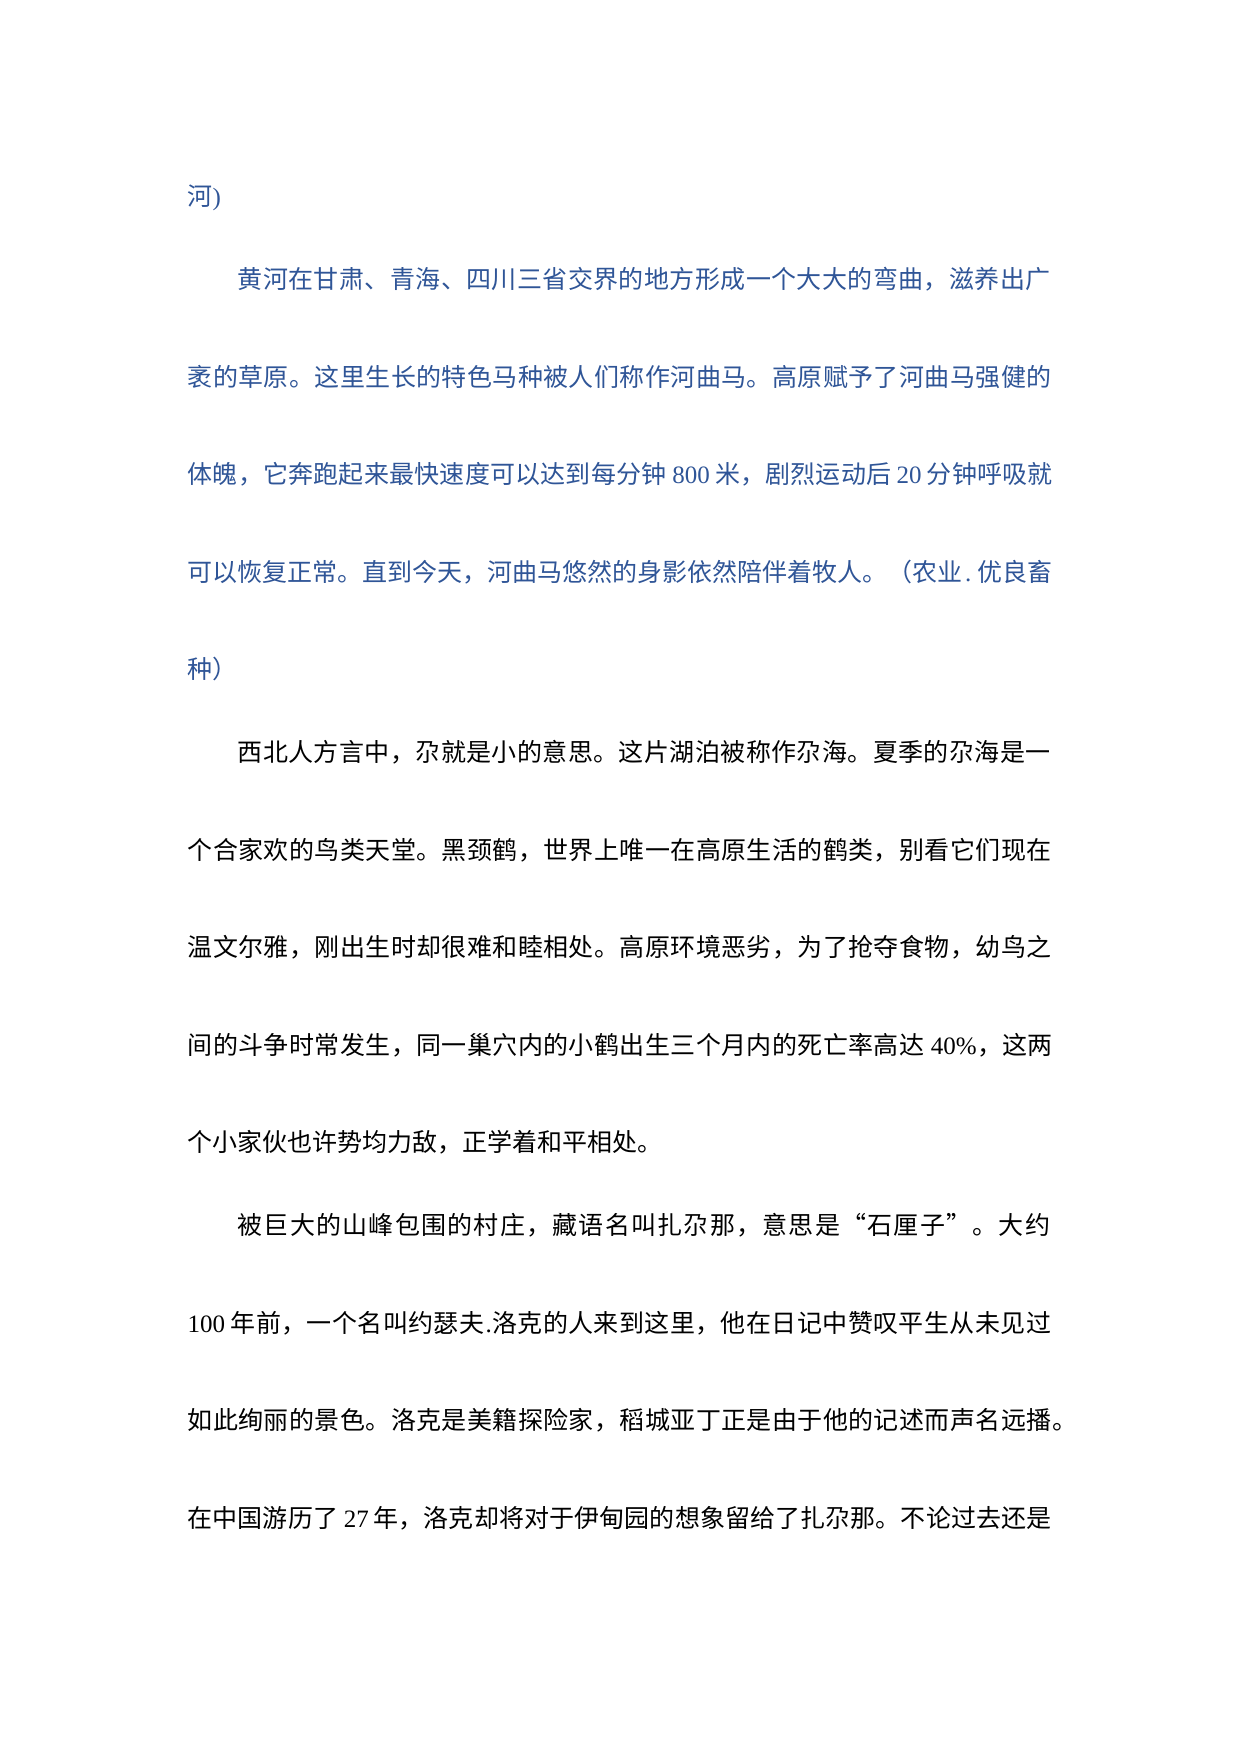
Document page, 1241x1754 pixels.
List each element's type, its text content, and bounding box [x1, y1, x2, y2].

text 西北人方言中，尕就是小的意思。这片湖泊被称作尕海。夏季的尕海是一个合家欢的鸟类天堂。黑颈鹤，世界上唯一在高原生活的鹤类，别看它们现在温文尔雅，刚出生时却很难和睦相处。高原环境恶劣，为了抢夺食物，幼鸟之间的斗争时常发生，同一巢穴内的小鹤出生三个月内的死亡率高达40%，这两个小家伙也许势均力敌，正学着和平相处。 [187, 718, 1053, 1173]
text 黄河在甘肃、青海、四川三省交界的地方形成一个大大的弯曲，滋养出广袤的草原。这里生长的特色马种被人们称作河曲马。高原赋予了河曲马强健的体魄，它奔跑起来最快速度可以达到每分钟800米，剧烈运动后20分钟呼吸就可以恢复正常。直到今天，河曲马悠然的身影依然陪伴着牧人。（农业. 优良畜种） [187, 245, 1053, 700]
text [187, 162, 1053, 227]
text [187, 1191, 1053, 1549]
